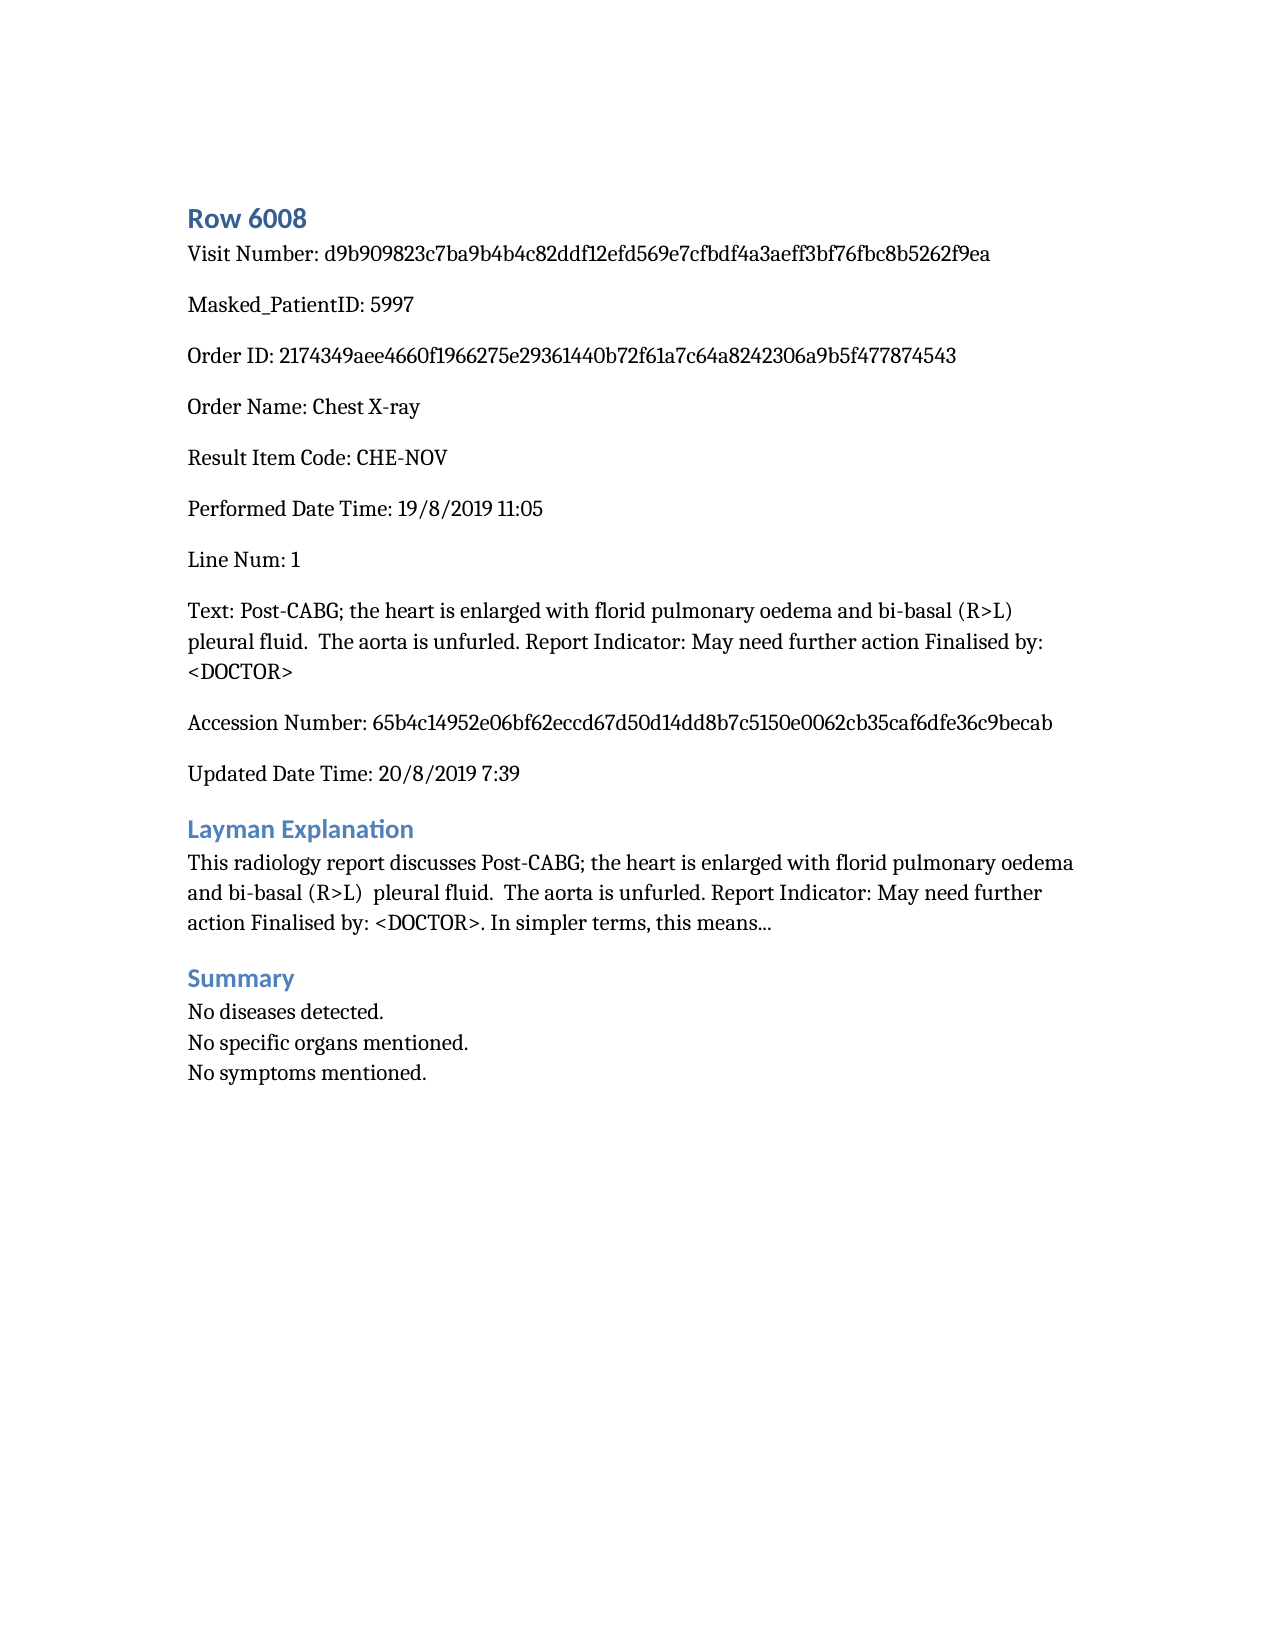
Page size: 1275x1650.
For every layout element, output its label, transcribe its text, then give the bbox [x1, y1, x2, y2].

text Result Item Code: CHE-NOV [187, 445, 1087, 471]
subtitle Row 6008 [187, 200, 1087, 236]
text Text: Post-CABG; the heart is enlarged with florid pulmonary oedema and bi-basal (R>L) pleural fluid. The aorta is unfurled. Report Indicator: May need further action Finalised by: <DOCTOR> [187, 598, 1087, 685]
text Updated Date Time: 20/8/2019 7:39 [187, 761, 1087, 787]
text Performed Date Time: 19/8/2019 11:05 [187, 496, 1087, 522]
subtitle Layman Explanation [187, 812, 1087, 845]
text Order Name: Chest X-ray [187, 394, 1087, 420]
text Line Num: 1 [187, 547, 1087, 573]
text Order ID: 2174349aee4660f1966275e29361440b72f61a7c64a8242306a9b5f477874543 [187, 343, 1087, 369]
text No diseases detected. No specific organs mentioned. No symptoms mentioned. [187, 999, 1087, 1086]
text Accession Number: 65b4c14952e06bf62eccd67d50d14dd8b7c5150e0062cb35caf6dfe36c9becab [187, 710, 1087, 736]
subtitle Summary [187, 961, 1087, 994]
text This radiology report discusses Post-CABG; the heart is enlarged with florid pulmonary oedema and bi-basal (R>L) pleural fluid. The aorta is unfurled. Report Indicator: May need further action Finalised by: <DOCTOR>. In simpler terms, this means... [187, 850, 1087, 936]
text Masked_PatientID: 5997 [187, 292, 1087, 318]
text Visit Number: d9b909823c7ba9b4b4c82ddf12efd569e7cfbdf4a3aeff3bf76fbc8b5262f9ea [187, 241, 1087, 267]
